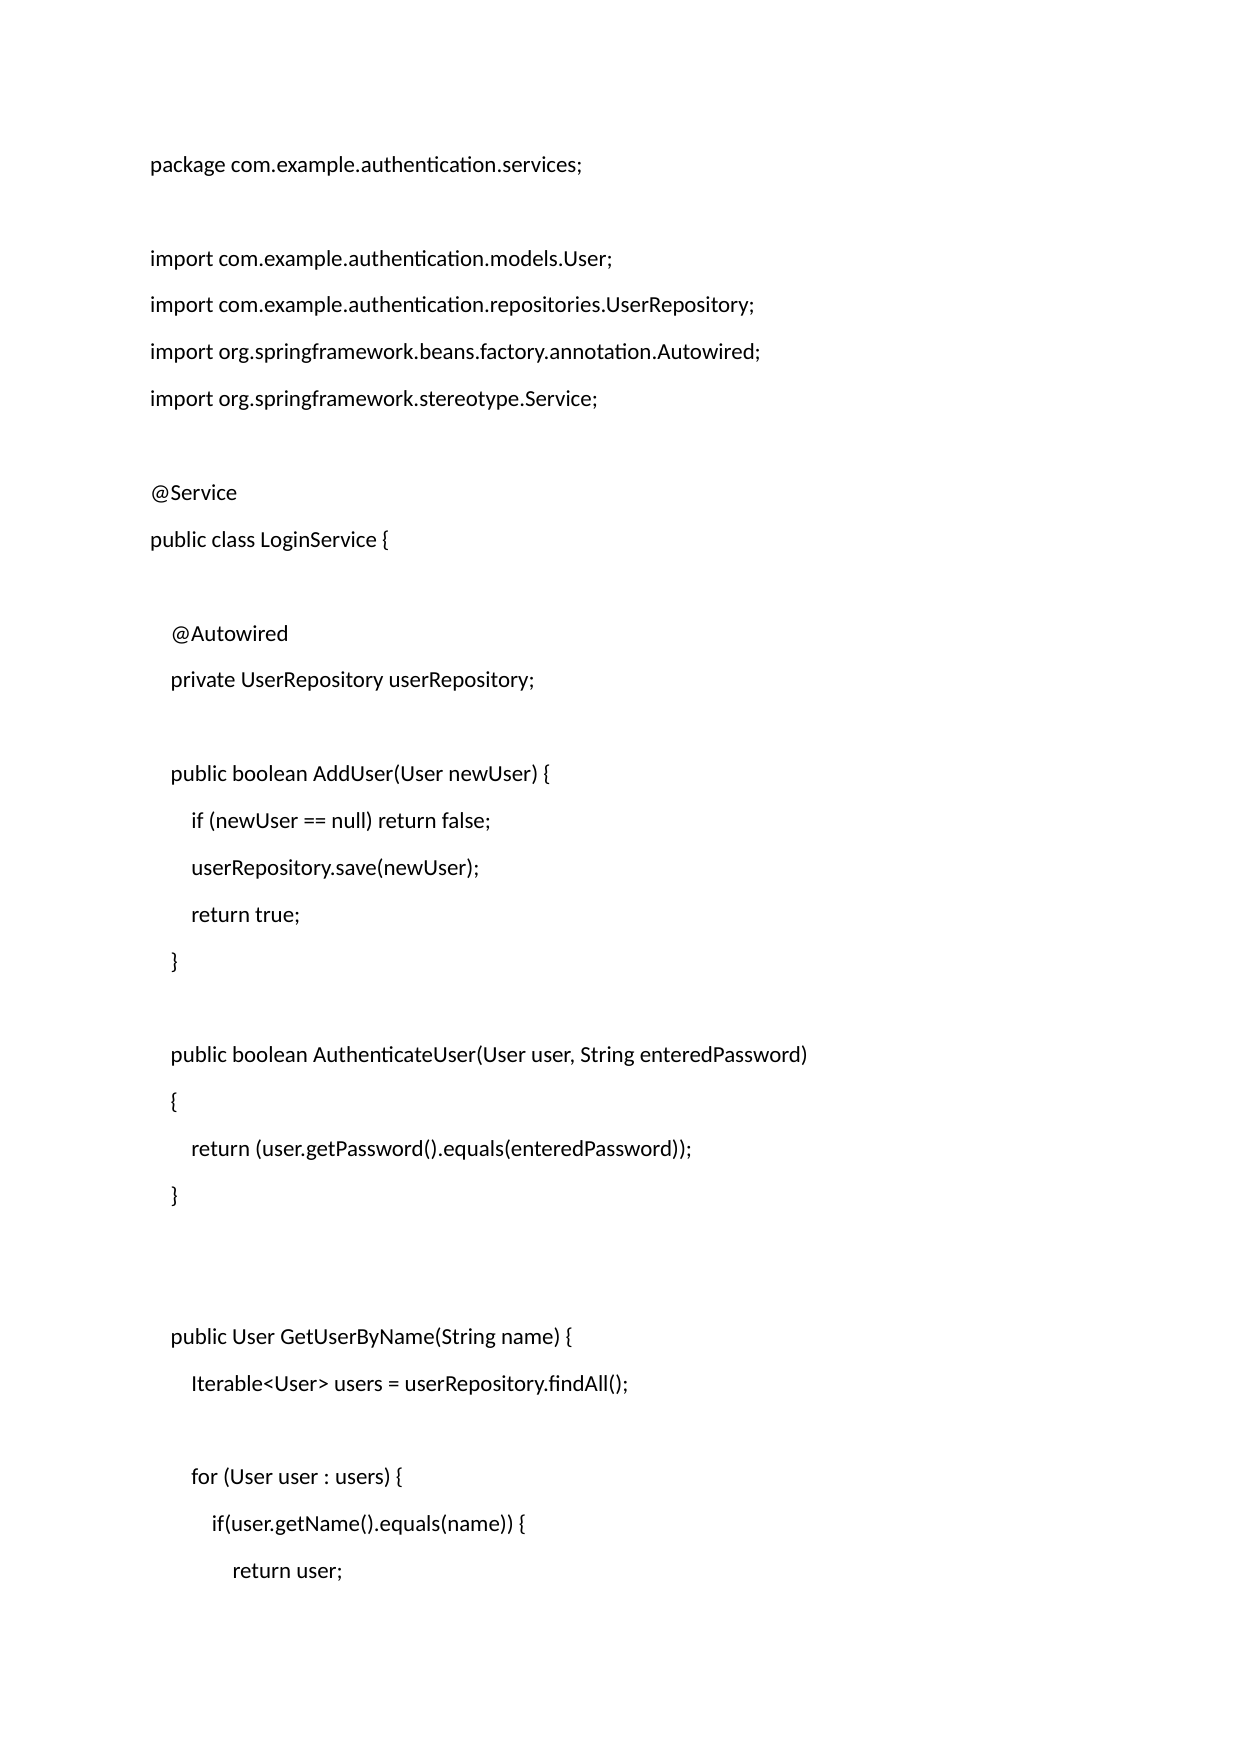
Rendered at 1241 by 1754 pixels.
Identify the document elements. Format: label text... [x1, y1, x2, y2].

text public boolean AuthenticateUser(User user, String enteredPassword) [150, 1041, 1090, 1069]
text } [150, 1181, 1090, 1209]
text return user; [150, 1556, 1090, 1584]
text @Service [150, 478, 1090, 506]
text for (User user : users) { [150, 1462, 1090, 1491]
text } [150, 947, 1090, 975]
text @Autowired [150, 619, 1090, 647]
text import com.example.authentication.models.User; [150, 244, 1090, 272]
text Iterable<User> users = userRepository.findAll(); [150, 1369, 1090, 1397]
text public User GetUserByName(String name) { [150, 1322, 1090, 1350]
text import com.example.authentication.repositories.UserRepository; [150, 291, 1090, 319]
text if (newUser == null) return false; [150, 806, 1090, 834]
text return (user.getPassword().equals(enteredPassword)); [150, 1134, 1090, 1162]
text import org.springframework.stereotype.Service; [150, 384, 1090, 412]
text userRepository.save(newUser); [150, 853, 1090, 881]
text package com.example.authentication.services; [150, 150, 1090, 178]
text public boolean AddUser(User newUser) { [150, 759, 1090, 787]
text import org.springframework.beans.factory.annotation.Autowired; [150, 337, 1090, 366]
text { [150, 1087, 1090, 1116]
text if(user.getName().equals(name)) { [150, 1509, 1090, 1537]
text return true; [150, 900, 1090, 928]
text public class LoginService { [150, 525, 1090, 553]
text private UserRepository userRepository; [150, 666, 1090, 694]
